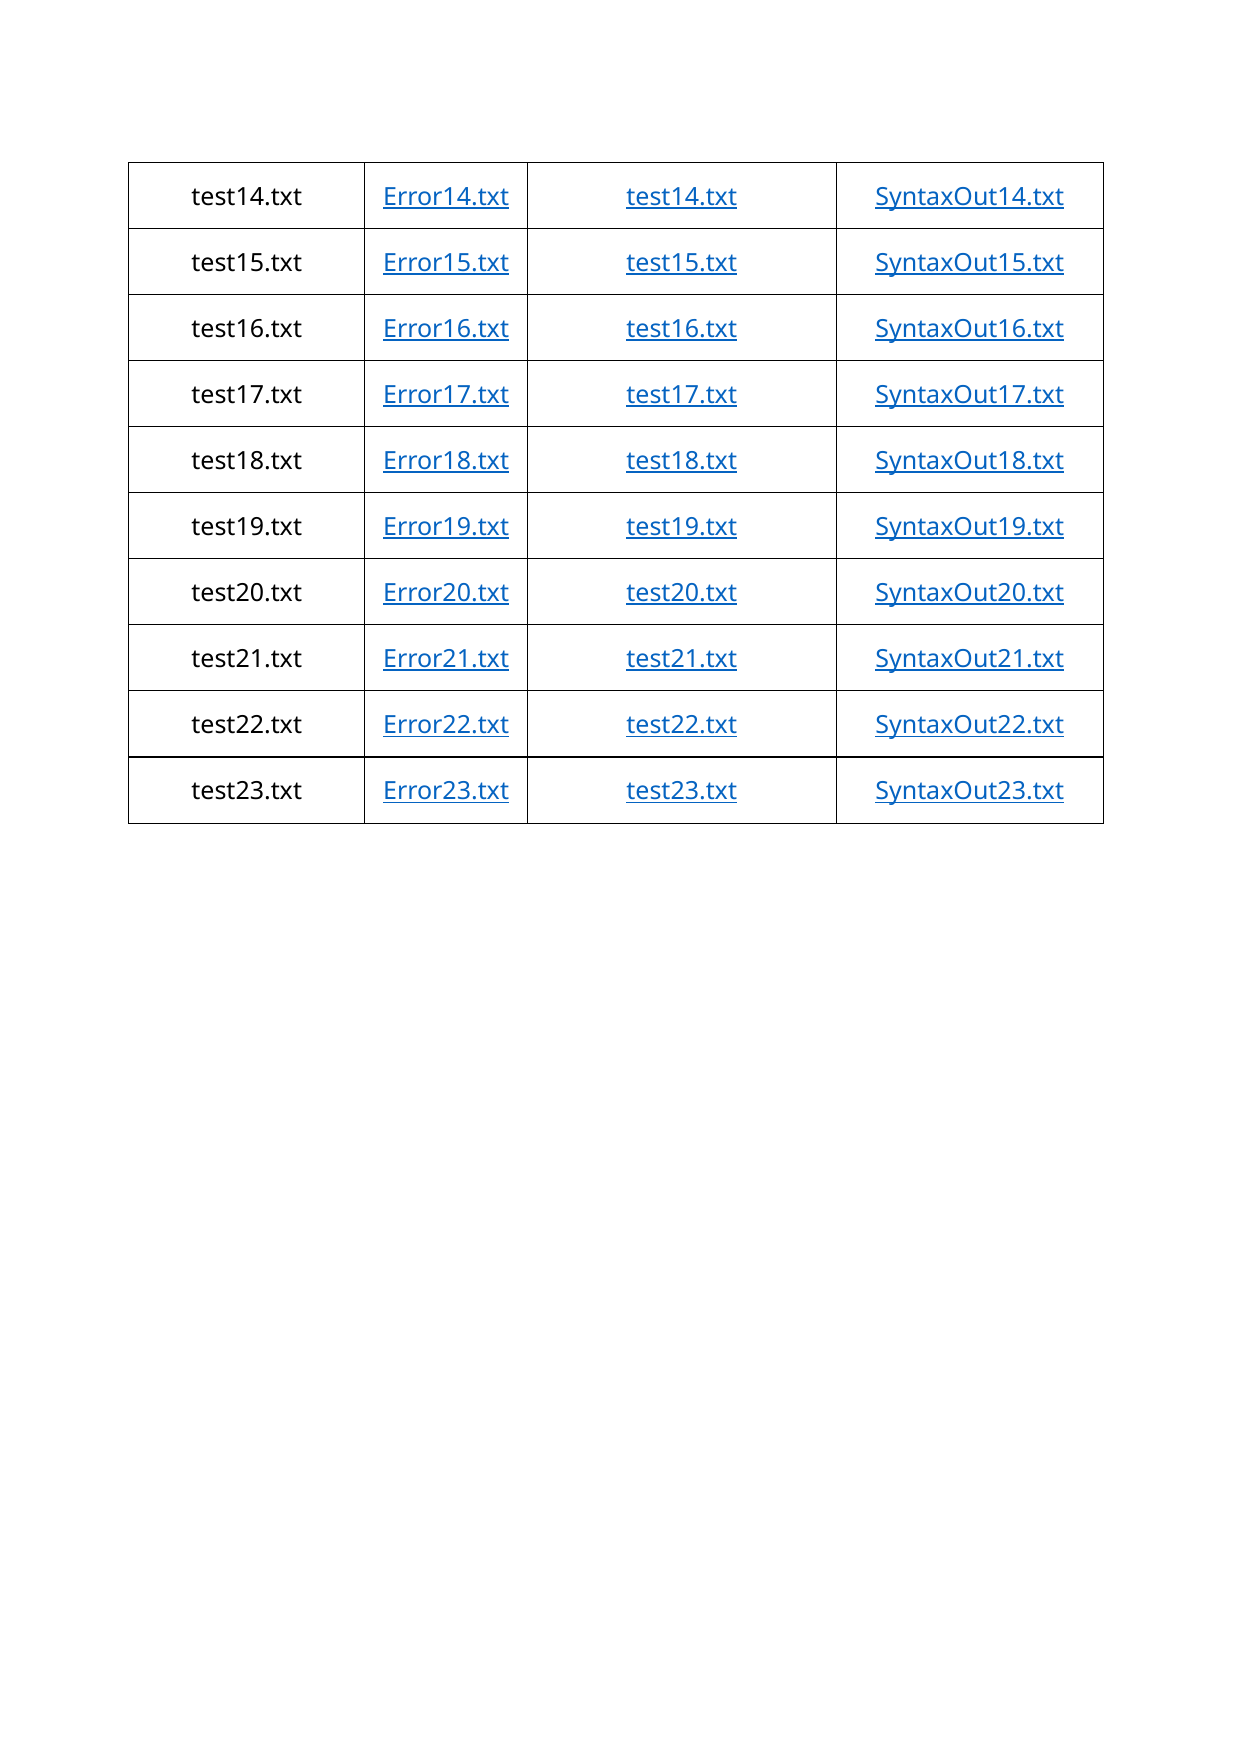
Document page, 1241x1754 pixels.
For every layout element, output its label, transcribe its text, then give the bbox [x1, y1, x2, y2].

table_cell Error16.txt [365, 295, 527, 360]
table_cell Error23.txt [365, 758, 527, 822]
table_cell test19.txt [528, 493, 836, 558]
table_cell test21.txt [528, 625, 836, 690]
table_cell test23.txt [528, 758, 836, 822]
table_cell test18.txt [129, 427, 364, 492]
table_cell SyntaxOut14.txt [837, 163, 1103, 228]
table_cell SyntaxOut22.txt [837, 691, 1103, 756]
table_cell Error19.txt [365, 493, 527, 558]
table_cell Error17.txt [365, 361, 527, 426]
table_cell test14.txt [528, 163, 836, 228]
table_cell SyntaxOut19.txt [837, 493, 1103, 558]
table_cell SyntaxOut15.txt [837, 229, 1103, 294]
table_cell Error21.txt [365, 625, 527, 690]
table_cell test20.txt [528, 559, 836, 624]
table_cell test17.txt [528, 361, 836, 426]
table_cell SyntaxOut23.txt [837, 758, 1103, 822]
table_cell test15.txt [129, 229, 364, 294]
table_cell Error15.txt [365, 229, 527, 294]
table_cell test19.txt [129, 493, 364, 558]
table_cell SyntaxOut18.txt [837, 427, 1103, 492]
table_cell test22.txt [528, 691, 836, 756]
table_cell Error22.txt [365, 691, 527, 756]
table_cell SyntaxOut17.txt [837, 361, 1103, 426]
table_cell Error18.txt [365, 427, 527, 492]
table_cell test17.txt [129, 361, 364, 426]
table_cell test18.txt [528, 427, 836, 492]
table_cell SyntaxOut20.txt [837, 559, 1103, 624]
table_cell Error14.txt [365, 163, 527, 228]
table_cell Error20.txt [365, 559, 527, 624]
table_cell test22.txt [129, 691, 364, 756]
table_cell SyntaxOut16.txt [837, 295, 1103, 360]
table_cell test23.txt [129, 758, 364, 822]
table_cell SyntaxOut21.txt [837, 625, 1103, 690]
table_cell test16.txt [129, 295, 364, 360]
table_cell test15.txt [528, 229, 836, 294]
table_cell test14.txt [129, 163, 364, 228]
table_cell test20.txt [129, 559, 364, 624]
table_cell test16.txt [528, 295, 836, 360]
table_cell test21.txt [129, 625, 364, 690]
